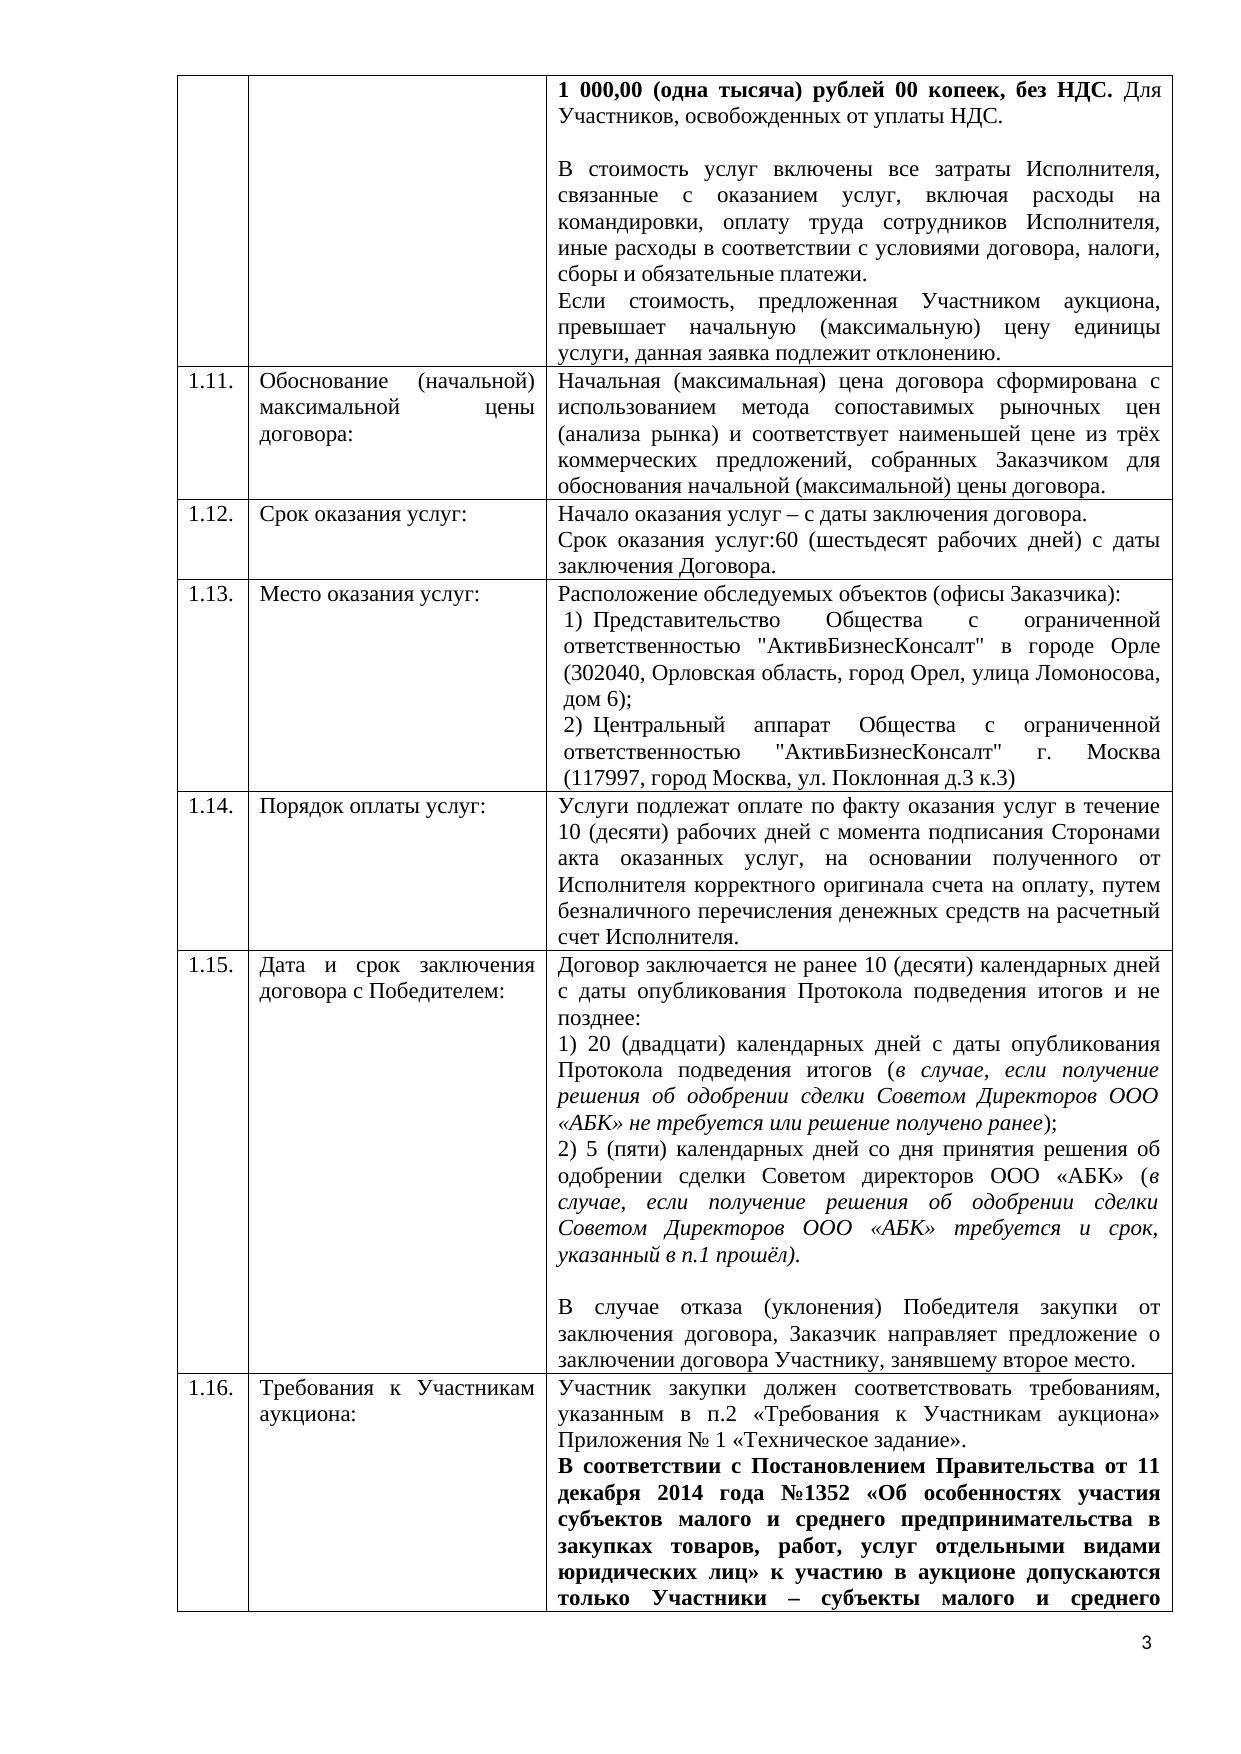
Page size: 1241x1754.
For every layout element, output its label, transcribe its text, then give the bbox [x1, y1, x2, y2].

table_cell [547, 76, 1172, 366]
table_cell Обоснование (начальной) максимальной цены договора: [249, 367, 546, 499]
table_cell [178, 792, 248, 950]
table_cell Порядок оплаты услуг: [249, 792, 546, 950]
table_cell [178, 1374, 248, 1611]
table_cell [178, 367, 248, 499]
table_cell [249, 1374, 546, 1611]
table_cell [178, 500, 248, 579]
table_cell Дата и срок заключения договора с Победителем: [249, 951, 546, 1372]
table_cell Услуги подлежат оплате по факту оказания услуг в течение 10 (десяти) рабочих дней с момента подписания Сторонами акта оказанных услуг, на основании полученного от Исполнителя корректного оригинала счета на оплату, путем безналичного перечисления денежных средств на расчетный счет Исполнителя. [547, 792, 1172, 950]
table_cell Начало оказания услуг – с даты заключения договора. Срок оказания услуг:60 (шестьдесят рабочих дней) с даты заключения Договора. [547, 500, 1172, 579]
table_cell Место оказания услуг: [249, 580, 546, 791]
table_cell Расположение обследуемых объектов (офисы Заказчика): Представительство Общества с ограниченной ответственностью "АктивБизнесКонсалт" в городе Орле (302040, Орловская область, город Орел, улица Ломоносова, дом 6); Центральный аппарат Общества с ограниченной ответственностью "АктивБизнесКонсалт" г. Москва (117997, город Москва, ул. Поклонная д.3 к.3) [547, 580, 1172, 791]
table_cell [547, 1374, 1172, 1611]
table_cell Срок оказания услуг: [249, 500, 546, 579]
table_cell [178, 580, 248, 791]
table_cell [178, 76, 248, 366]
table_cell [178, 951, 248, 1372]
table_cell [249, 76, 546, 366]
table_cell Начальная (максимальная) цена договора сформирована с использованием метода сопоставимых рыночных цен (анализа рынка) и соответствует наименьшей цене из трёх коммерческих предложений, собранных Заказчиком для обоснования начальной (максимальной) цены договора. [547, 367, 1172, 499]
table_cell Договор заключается не ранее 10 (десяти) календарных дней с даты опубликования Протокола подведения итогов и не позднее: 1) 20 (двадцати) календарных дней с даты опубликования Протокола подведения итогов (в случае, если получение решения об одобрении сделки Советом Директоров ООО «АБК» не требуется или решение получено ранее); 2) 5 (пяти) календарных дней со дня принятия решения об одобрении сделки Советом директоров ООО «АБК» (в случае, если получение решения об одобрении сделки Советом Директоров ООО «АБК» требуется и срок, указанный в п.1 прошёл). В случае отказа (уклонения) Победителя закупки от заключения договора, Заказчик направляет предложение о заключении договора Участнику, занявшему второе место. [547, 951, 1172, 1372]
